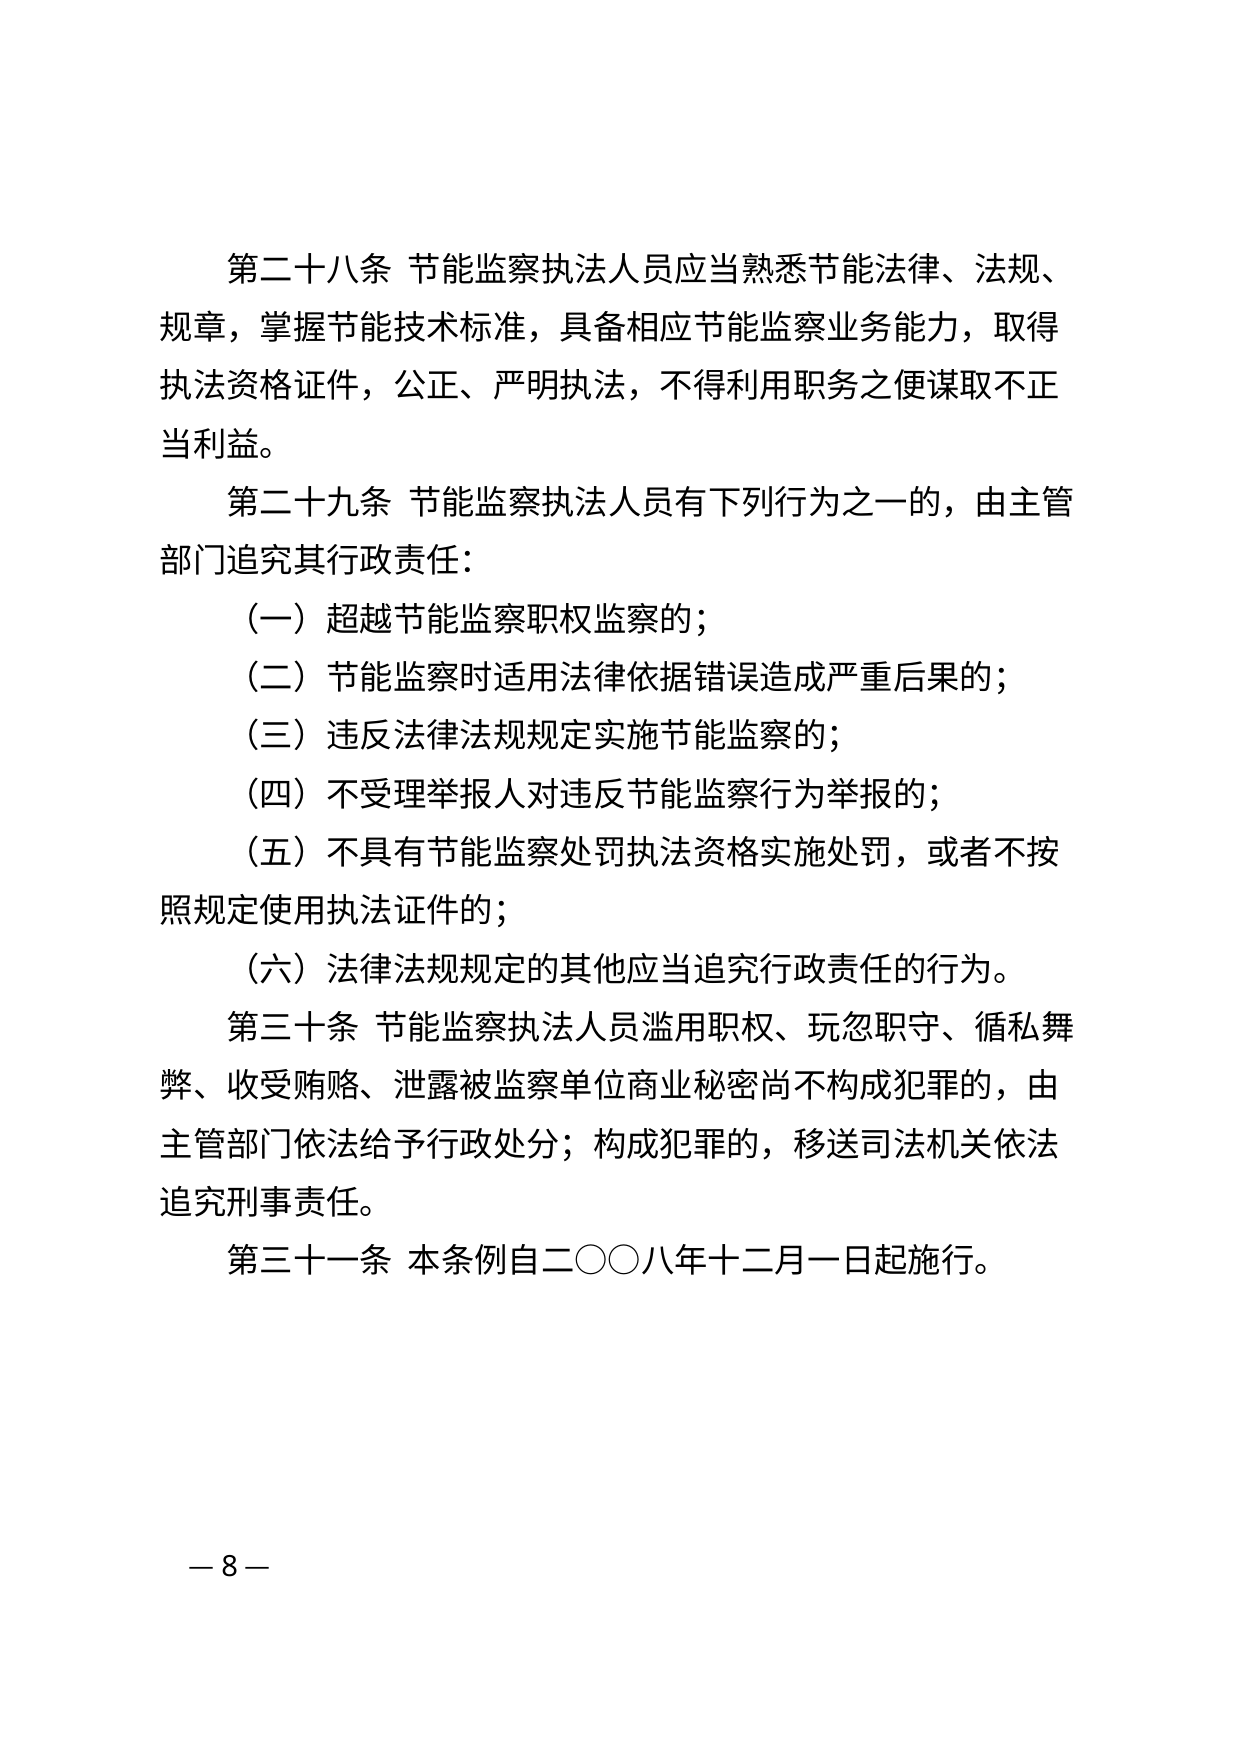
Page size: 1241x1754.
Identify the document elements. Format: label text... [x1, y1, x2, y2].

text （一）超越节能监察职权监察的； [159, 584, 1081, 643]
text （五）不具有节能监察处罚执法资格实施处罚，或者不按照规定使用执法证件的； [159, 818, 1081, 934]
text 第三十一条 本条例自二○○八年十二月一日起施行。 [159, 1226, 1081, 1284]
text 第二十九条 节能监察执法人员有下列行为之一的，由主管部门追究其行政责任： [159, 468, 1081, 584]
text （二）节能监察时适用法律依据错误造成严重后果的； [159, 643, 1081, 701]
text 第二十八条 节能监察执法人员应当熟悉节能法律、法规、规章，掌握节能技术标准，具备相应节能监察业务能力，取得执法资格证件，公正、严明执法，不得利用职务之便谋取不正当利益。 [159, 234, 1081, 468]
text （三）违反法律法规规定实施节能监察的； [159, 701, 1081, 759]
text （四）不受理举报人对违反节能监察行为举报的； [159, 759, 1081, 818]
text （六）法律法规规定的其他应当追究行政责任的行为。 [159, 934, 1081, 993]
text 第三十条 节能监察执法人员滥用职权、玩忽职守、循私舞弊、收受贿赂、泄露被监察单位商业秘密尚不构成犯罪的，由主管部门依法给予行政处分；构成犯罪的，移送司法机关依法追究刑事责任。 [159, 993, 1081, 1226]
